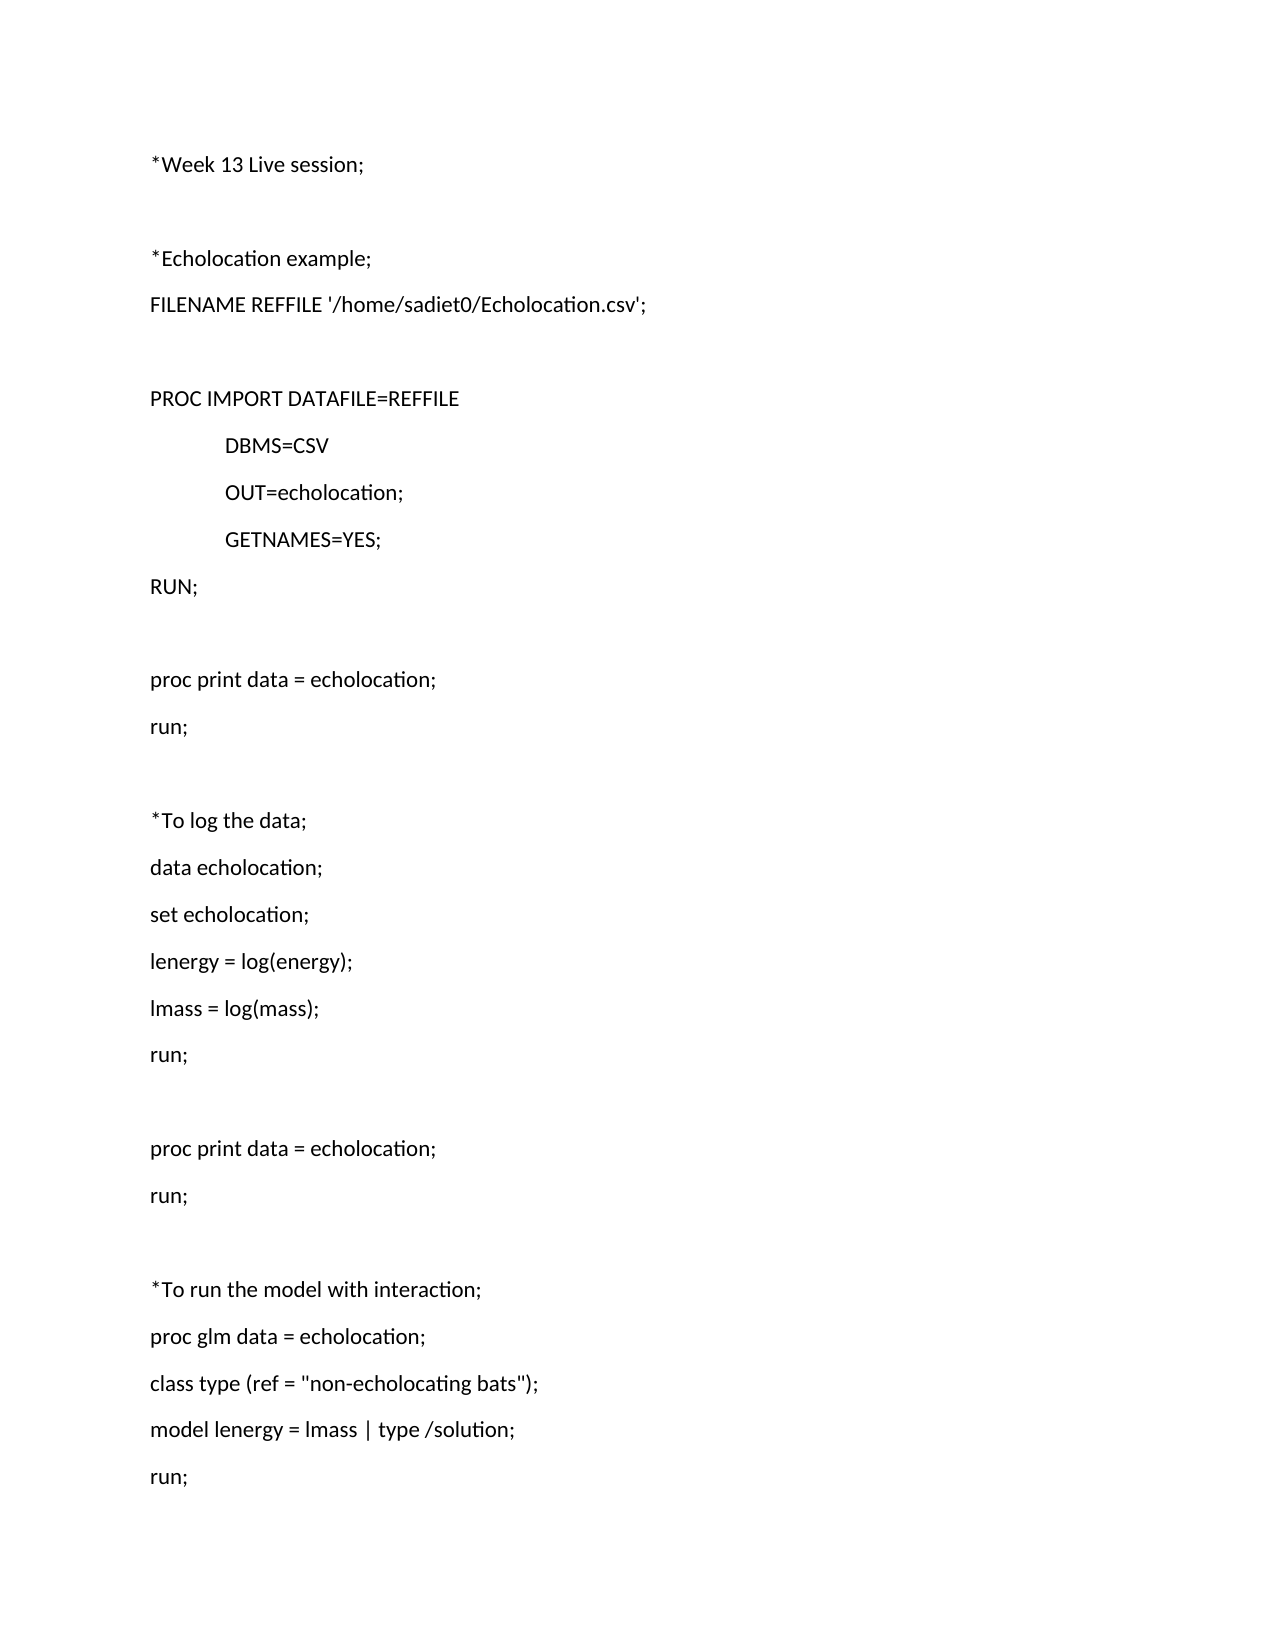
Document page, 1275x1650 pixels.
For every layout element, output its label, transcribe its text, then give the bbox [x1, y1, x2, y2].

text RUN; [150, 572, 1125, 600]
text run; [150, 1181, 1125, 1209]
text *To run the model with interaction; [150, 1275, 1125, 1303]
text set echolocation; [150, 900, 1125, 928]
text model lenergy = lmass | type /solution; [150, 1416, 1125, 1444]
text run; [150, 1462, 1125, 1491]
text data echolocation; [150, 853, 1125, 881]
text lenergy = log(energy); [150, 947, 1125, 975]
text PROC IMPORT DATAFILE=REFFILE [150, 384, 1125, 412]
text *To log the data; [150, 806, 1125, 834]
text *Week 13 Live session; [150, 150, 1125, 178]
text proc print data = echolocation; [150, 666, 1125, 694]
text OUT=echolocation; [150, 478, 1125, 506]
text *Echolocation example; [150, 244, 1125, 272]
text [150, 1369, 1125, 1397]
text lmass = log(mass); [150, 994, 1125, 1022]
text proc glm data = echolocation; [150, 1322, 1125, 1350]
text run; [150, 1041, 1125, 1069]
text FILENAME REFFILE '/home/sadiet0/Echolocation.csv'; [150, 291, 1125, 319]
text DBMS=CSV [150, 431, 1125, 459]
text proc print data = echolocation; [150, 1134, 1125, 1162]
text run; [150, 712, 1125, 741]
text GETNAMES=YES; [150, 525, 1125, 553]
